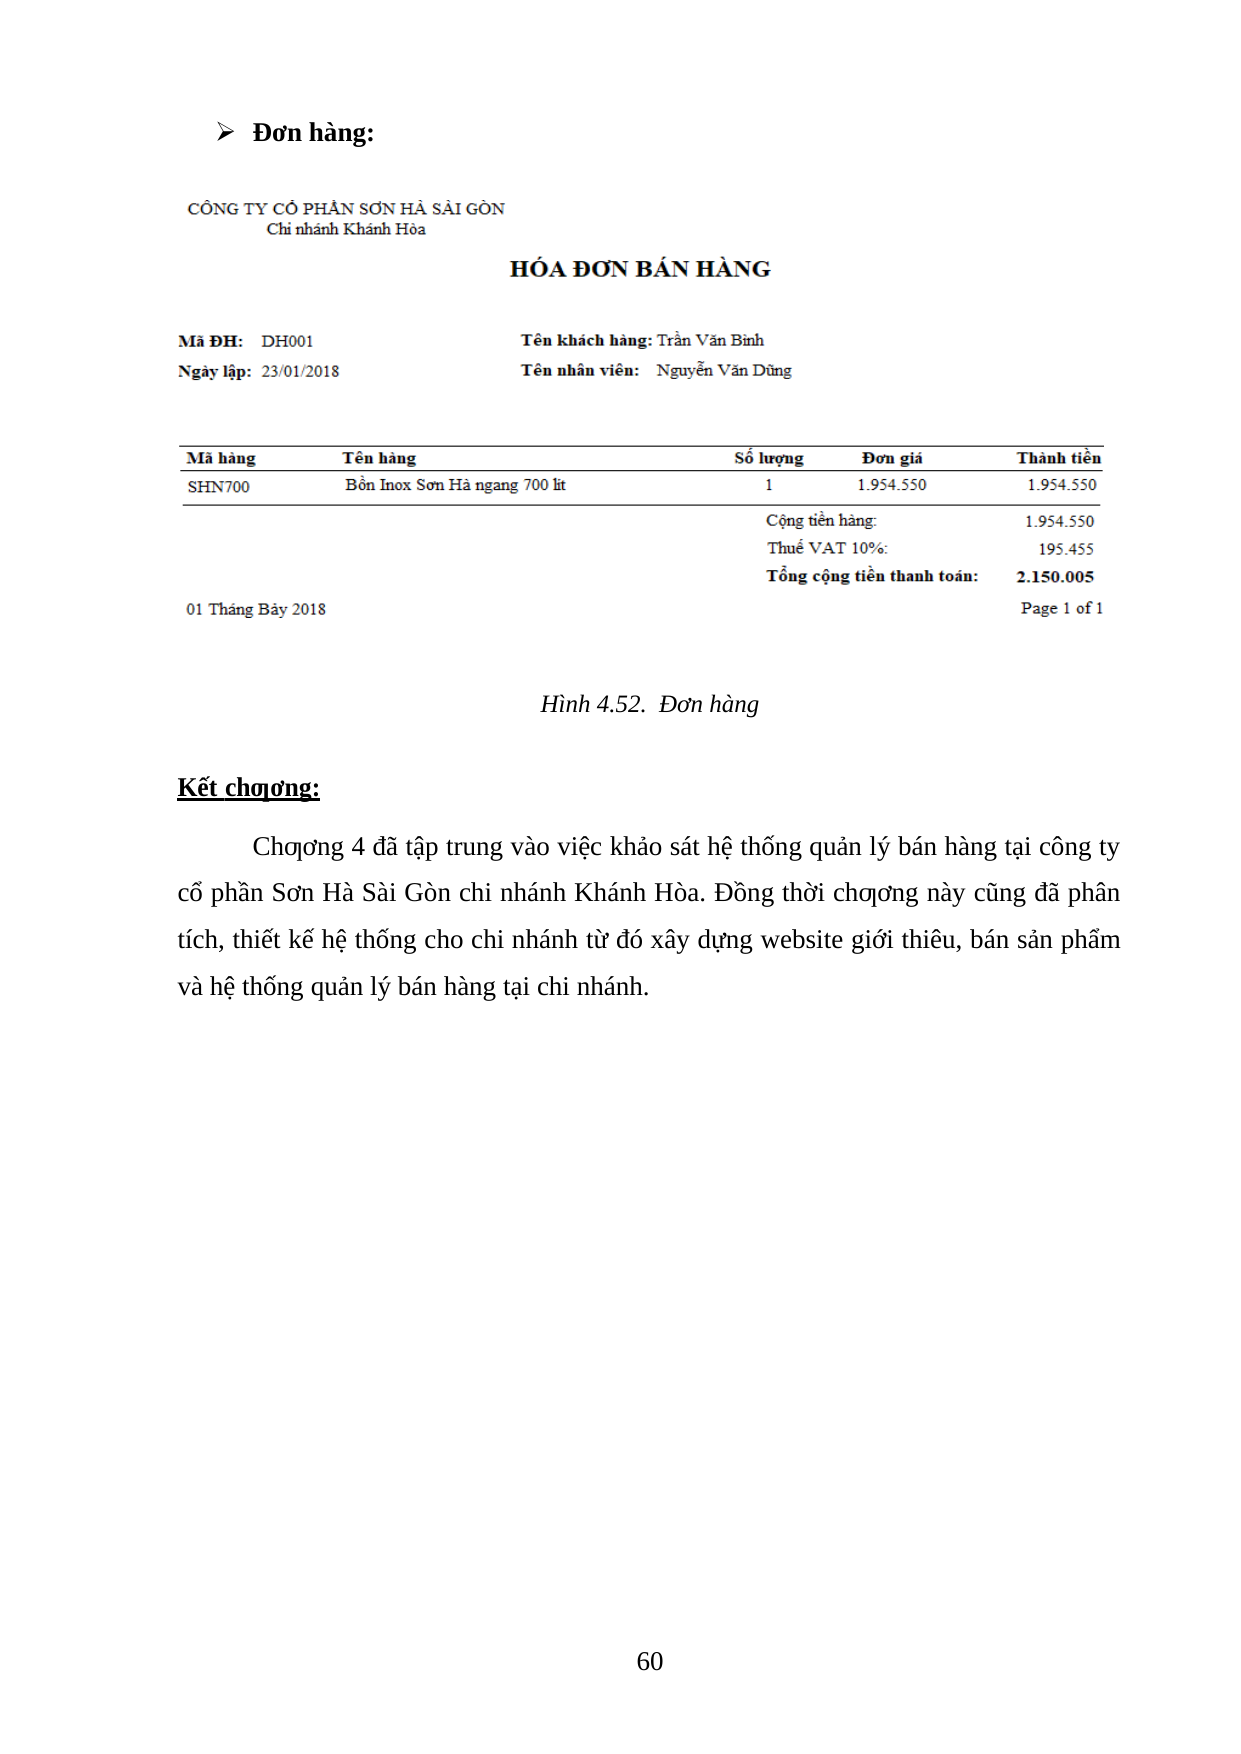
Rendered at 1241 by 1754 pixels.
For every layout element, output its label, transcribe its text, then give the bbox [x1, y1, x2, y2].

picture [178, 200, 1104, 618]
text Kết chƣơng: [177, 771, 1161, 802]
text Hình 4.52. Đơn hàng [175, 689, 1124, 717]
subtitle Đơn hàng: [215, 116, 1161, 147]
text Chƣơng 4 đã tập trung vào việc khảo sát hệ thống quản lý bán hàng tại công ty cổ phần Sơn Hà Sài Gòn chi nhánh Khánh Hòa. Đồng thời chƣơng này cũng đã phân tích, thiết kế hệ thống cho chi nhánh từ đó xây dựng website giới thiêu, bán sản phẩm và hệ thống quản lý bán hàng tại chi nhánh. [177, 830, 1122, 1001]
